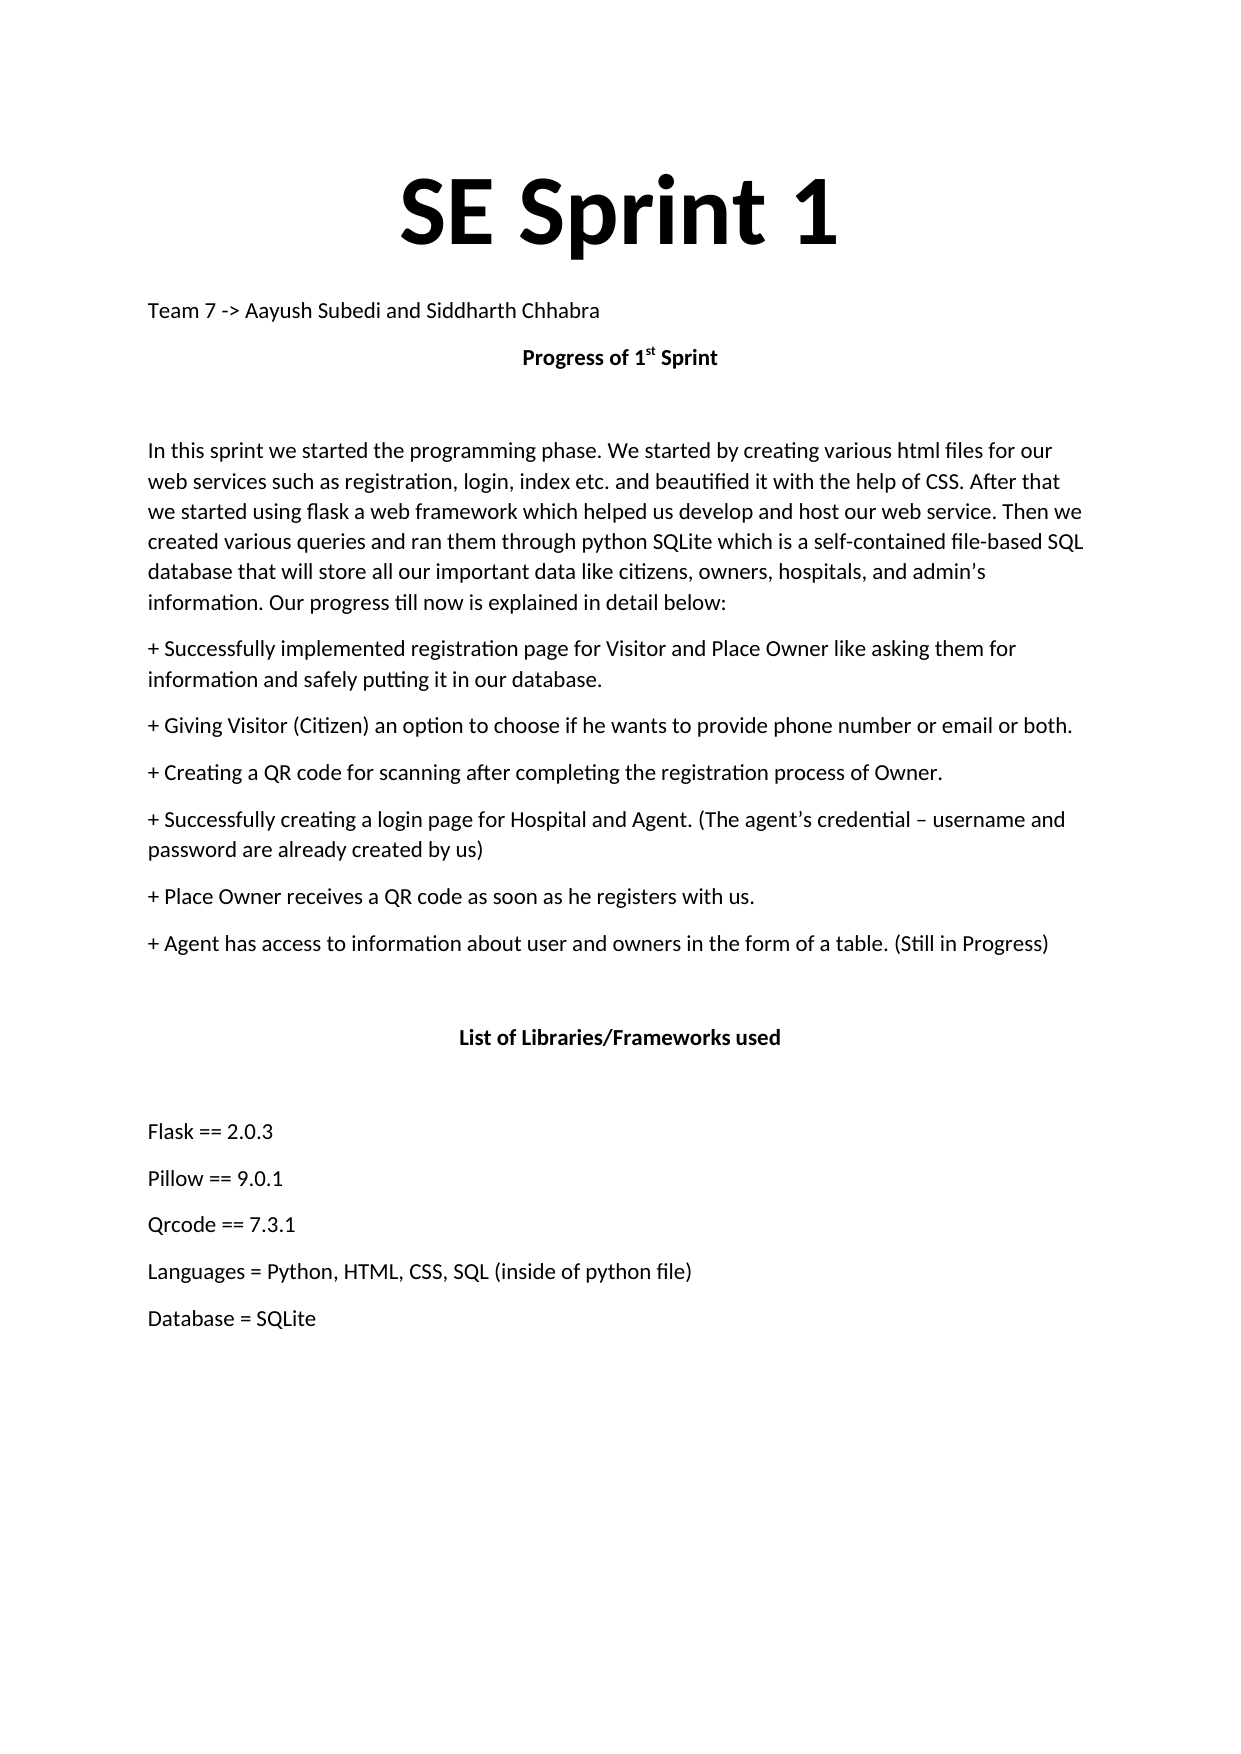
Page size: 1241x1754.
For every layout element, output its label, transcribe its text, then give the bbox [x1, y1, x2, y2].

text Flask == 2.0.3 [148, 1117, 1093, 1145]
text Team 7 -> Aayush Subedi and Siddharth Chhabra [148, 296, 1093, 324]
text Qrcode == 7.3.1 [148, 1211, 1093, 1239]
text + Place Owner receives a QR code as soon as he registers with us. [148, 882, 1093, 911]
text + Creating a QR code for scanning after completing the registration process of Owner. [148, 758, 1093, 787]
text + Successfully creating a login page for Hospital and Agent. (The agent’s credential – username and password are already created by us) [148, 805, 1093, 864]
text + Agent has access to information about user and owners in the form of a table. (Still in Progress) [148, 929, 1093, 957]
text + Giving Visitor (Citizen) an option to choose if he wants to provide phone number or email or both. [148, 712, 1093, 740]
text Languages = Python, HTML, CSS, SQL (inside of python file) [148, 1257, 1093, 1286]
text SE Sprint 1 [148, 148, 1093, 270]
text Progress of 1st Sprint [148, 343, 1093, 371]
text In this sprint we started the programming phase. We started by creating various html files for our web services such as registration, login, index etc. and beautified it with the help of CSS. After that we started using flask a web framework which helped us develop and host our web service. Then we created various queries and ran them through python SQLite which is a self-contained file-based SQL database that will store all our important data like citizens, owners, hospitals, and admin’s information. Our progress till now is explained in detail below: [148, 437, 1093, 616]
text List of Libraries/Frameworks used [148, 1023, 1093, 1051]
text Pillow == 9.0.1 [148, 1164, 1093, 1192]
text + Successfully implemented registration page for Visitor and Place Owner like asking them for information and safely putting it in our database. [148, 634, 1093, 693]
text Database = SQLite [148, 1304, 1093, 1332]
